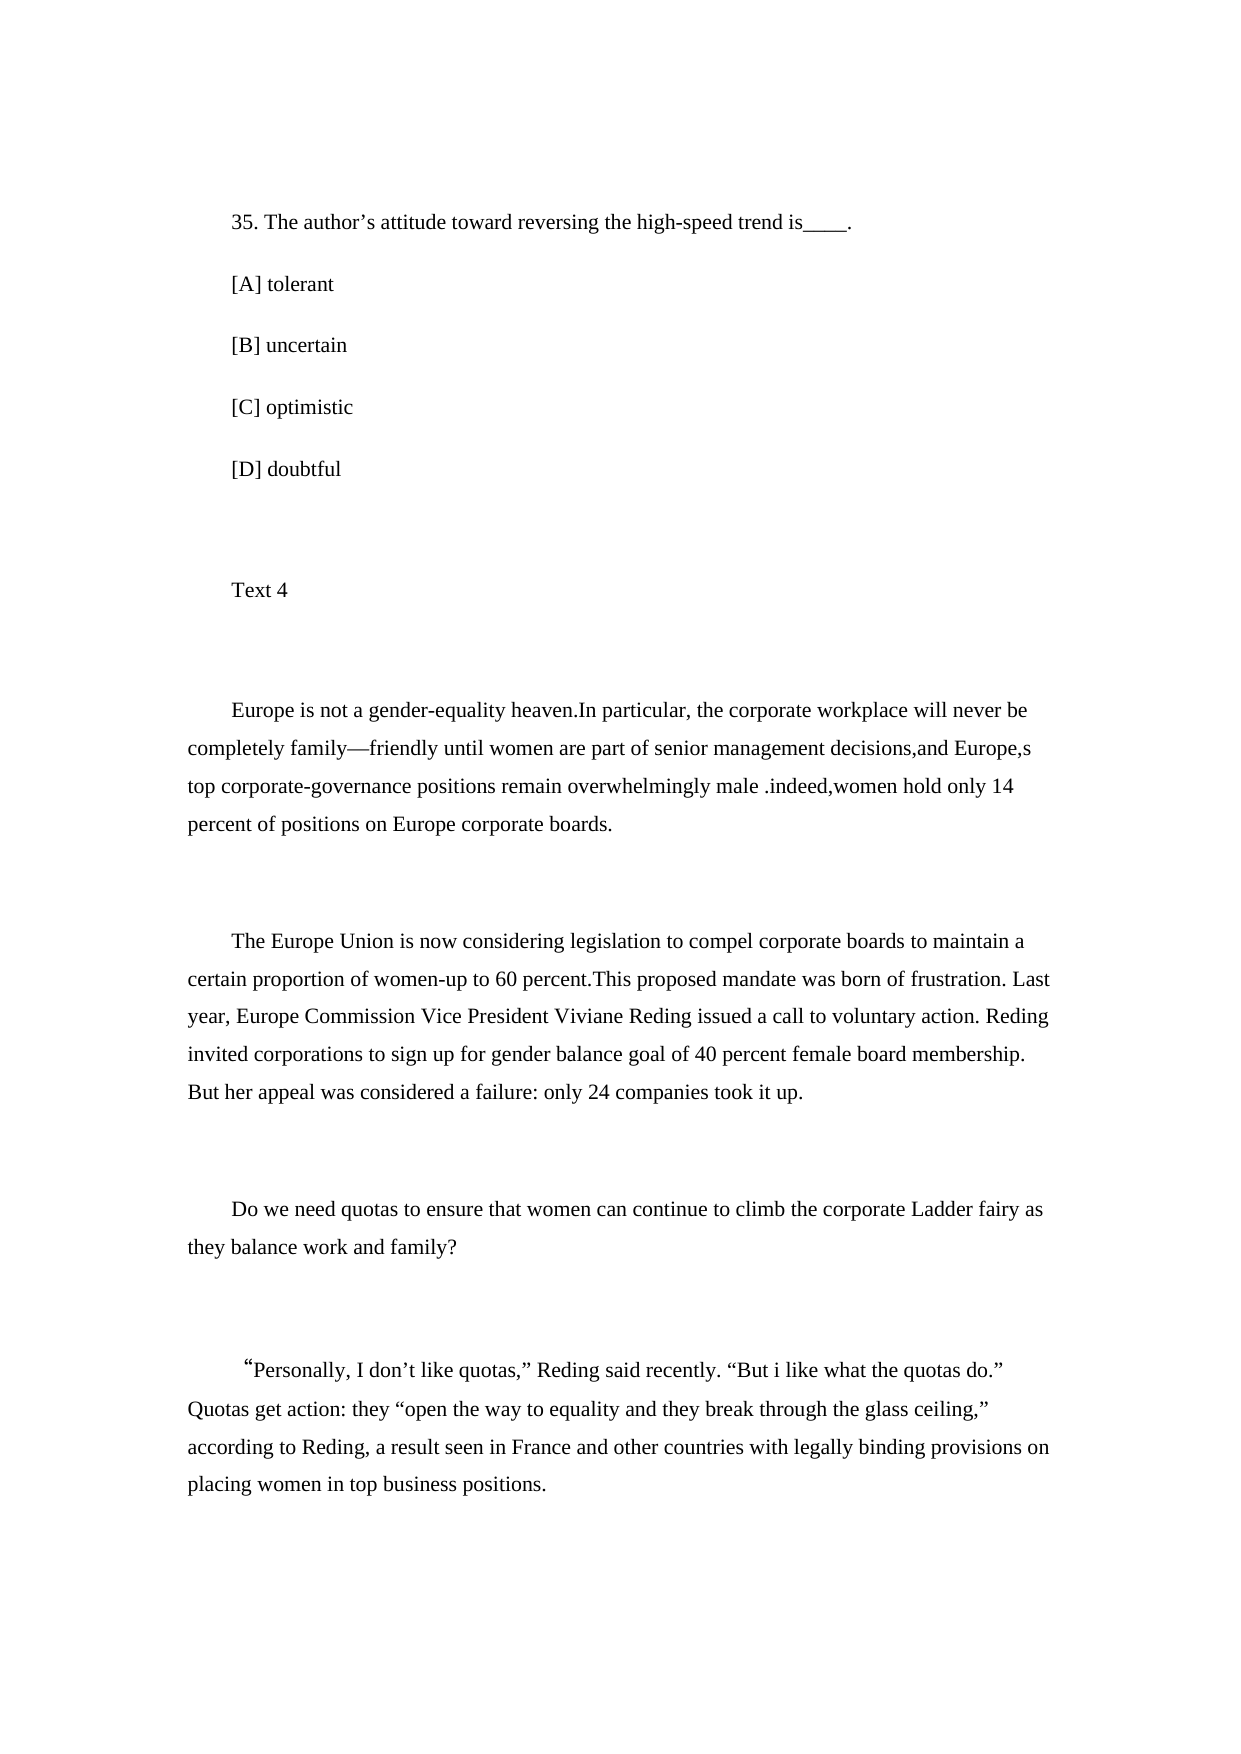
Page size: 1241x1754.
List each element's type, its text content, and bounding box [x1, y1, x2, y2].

text Do we need quotas to ensure that women can continue to climb the corporate Ladder fairy as they balance work and family? [187, 1196, 1053, 1259]
text [C] optimistic [187, 394, 1053, 419]
text [A] tolerant [187, 271, 1053, 296]
text [D] doubtful [187, 456, 1053, 481]
text Text 4 [187, 577, 1053, 602]
text Europe is not a gender-equality heaven.In particular, the corporate workplace will never be completely family—friendly until women are part of senior management decisions,and Europe,s top corporate-governance positions remain overwhelmingly male .indeed,women hold only 14 percent of positions on Europe corporate boards. [187, 697, 1053, 836]
text “Personally, I don’t like quotas,” Reding said recently. “But i like what the quotas do.” Quotas get action: they “open the way to equality and they break through the glass ceiling,” according to Reding, a result seen in France and other countries with legally binding provisions on placing women in top business positions. [187, 1352, 1053, 1497]
text [B] uncertain [187, 332, 1053, 358]
text 35. The author’s attitude toward reversing the high-speed trend is____. [187, 209, 1053, 234]
text The Europe Union is now considering legislation to compel corporate boards to maintain a certain proportion of women-up to 60 percent.This proposed mandate was born of frustration. Last year, Europe Commission Vice President Viviane Reding issued a call to voluntary action. Reding invited corporations to sign up for gender balance goal of 40 percent female board membership. But her appeal was considered a failure: only 24 companies took it up. [187, 928, 1053, 1104]
